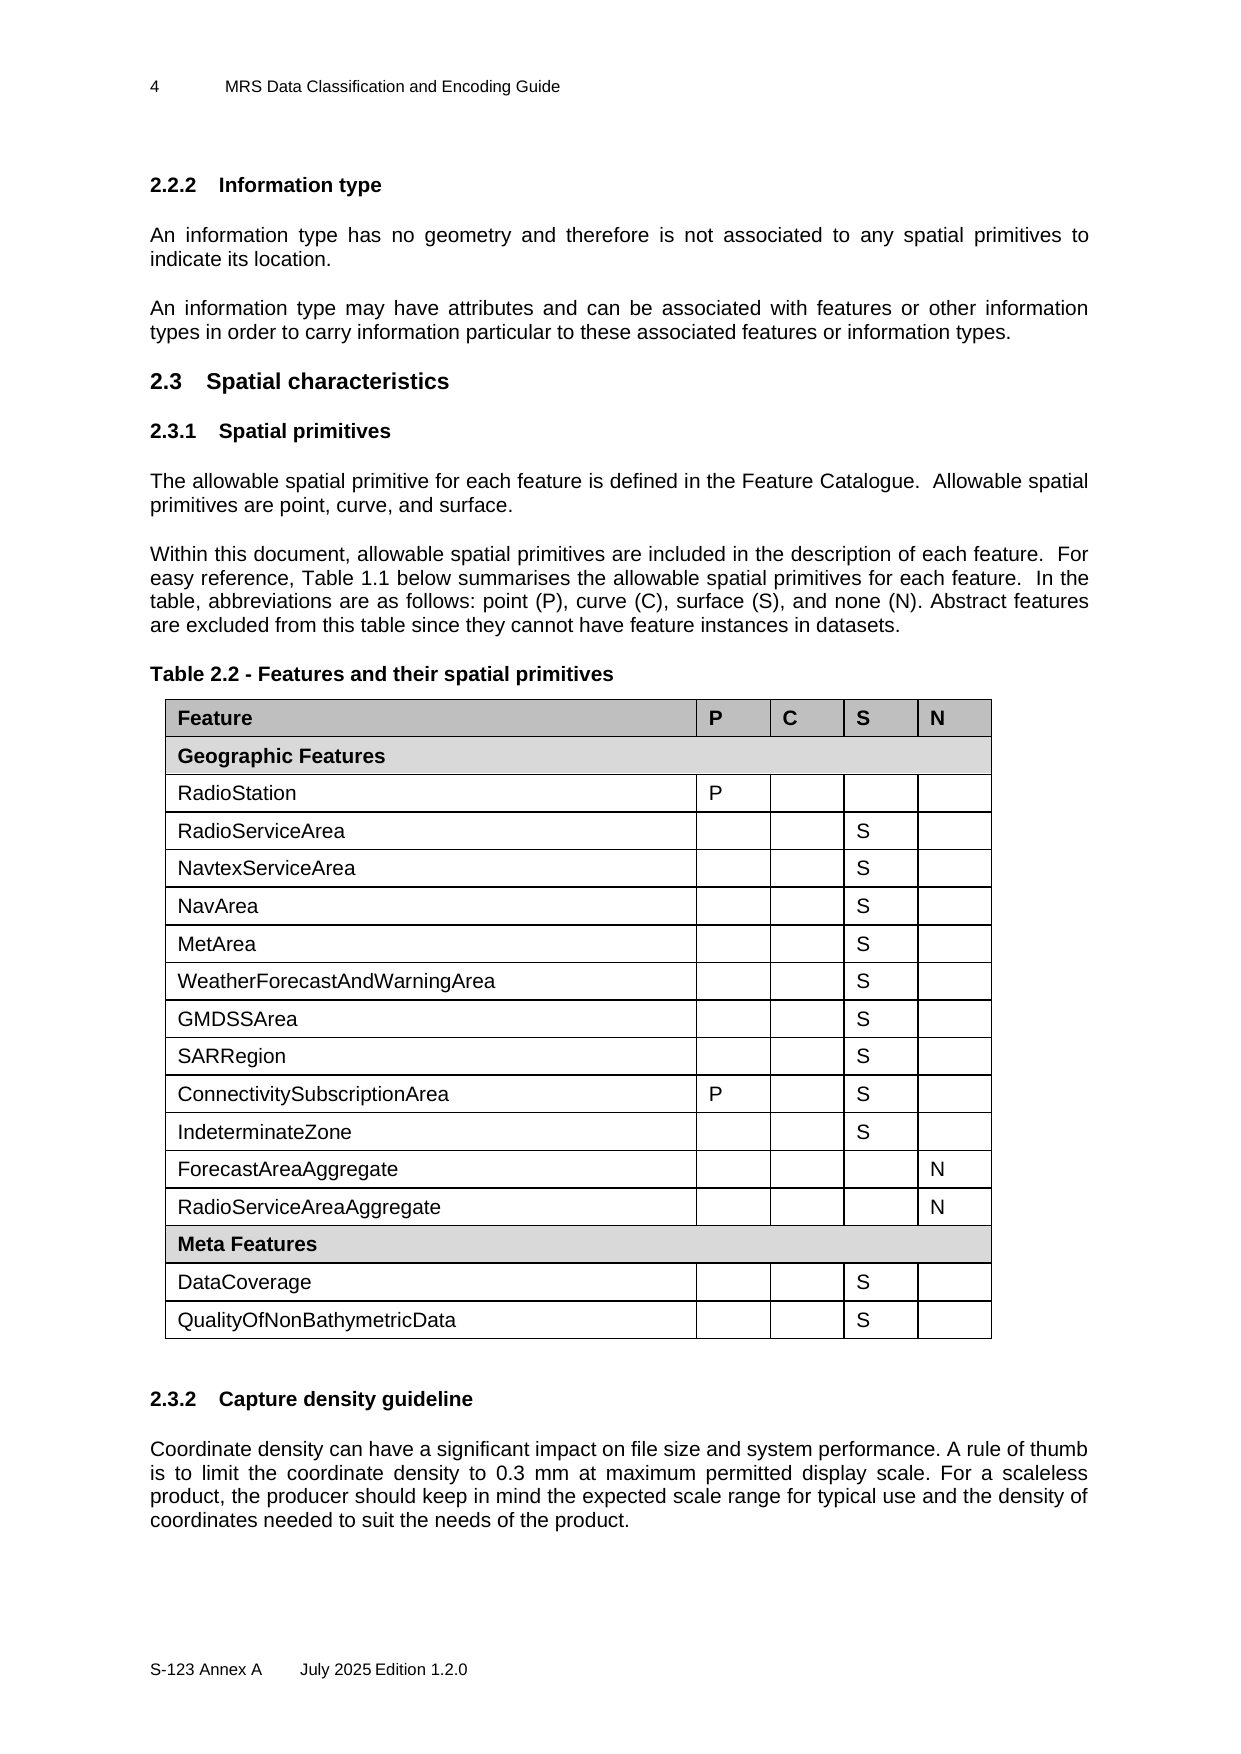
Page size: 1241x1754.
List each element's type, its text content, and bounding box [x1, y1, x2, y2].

table_cell [697, 813, 770, 849]
table_cell [845, 1189, 917, 1225]
table_cell QualityOfNonBathymetricData [166, 1302, 696, 1337]
table_cell NavtexServiceArea [166, 850, 696, 886]
table_header C [771, 700, 843, 736]
table_cell [697, 888, 770, 924]
table_cell [697, 1113, 770, 1149]
table_cell SARRegion [166, 1038, 696, 1074]
table_cell [771, 1151, 843, 1187]
table_cell [697, 1001, 770, 1037]
subtitle Spatial primitives [150, 419, 1090, 443]
table_cell GMDSSArea [166, 1001, 696, 1037]
table_cell RadioStation [166, 775, 696, 811]
table_cell [919, 1001, 991, 1037]
table_cell [697, 1038, 770, 1074]
table_cell IndeterminateZone [166, 1113, 696, 1149]
text Within this document, allowable spatial primitives are included in the description of each feature. For easy reference, Table 2.1 below summarises the allowable spatial primitives for each feature. In the table, abbreviations are as follows: point (P), curve (C), surface (S), and none (N). Abstract features are excluded from this table since they cannot have feature instances in datasets. [150, 541, 1090, 637]
table_cell [919, 1302, 991, 1337]
table_header P [697, 700, 770, 736]
table_cell [697, 926, 770, 961]
table_cell S [845, 1113, 917, 1149]
table_cell N [919, 1151, 991, 1187]
table_cell [919, 775, 991, 811]
table_cell NavArea [166, 888, 696, 924]
table_cell Meta Features [166, 1226, 991, 1262]
table_header N [919, 700, 991, 736]
text An information type may have attributes and can be associated with features or other information types in order to carry information particular to these associated features or information types. [150, 296, 1090, 343]
subtitle Spatial characteristics [150, 368, 1090, 394]
text The allowable spatial primitive for each feature is defined in the Feature Catalogue. Allowable spatial primitives are point, curve, and surface. [150, 468, 1090, 516]
table_cell [771, 775, 843, 811]
table_cell [771, 813, 843, 849]
table_cell [845, 1151, 917, 1187]
table_cell [697, 963, 770, 999]
text Coordinate density can have a significant impact on file size and system performance. A rule of thumb is to limit the coordinate density to 0.3 mm at maximum permitted display scale. For a scaleless product, the producer should keep in mind the expected scale range for typical use and the density of coordinates needed to suit the needs of the product. [150, 1436, 1090, 1532]
table_cell S [845, 963, 917, 999]
table_cell [919, 926, 991, 961]
table_cell [919, 850, 991, 886]
table_cell ForecastAreaAggregate [166, 1151, 696, 1187]
table_cell [771, 1076, 843, 1112]
table_cell S [845, 1001, 917, 1037]
table_cell [771, 1001, 843, 1037]
subtitle Capture density guideline [150, 1387, 1090, 1411]
table_cell RadioServiceArea [166, 813, 696, 849]
table_cell S [845, 888, 917, 924]
table_cell S [845, 1302, 917, 1337]
table_cell S [845, 1038, 917, 1074]
table_cell N [919, 1189, 991, 1225]
table_cell [771, 1189, 843, 1225]
table_cell [919, 813, 991, 849]
table_cell [697, 1151, 770, 1187]
table_cell [919, 1038, 991, 1074]
table_cell [919, 1113, 991, 1149]
table_cell ConnectivitySubscriptionArea [166, 1076, 696, 1112]
table_cell [771, 1302, 843, 1337]
table_cell WeatherForecastAndWarningArea [166, 963, 696, 999]
table_cell [919, 1076, 991, 1112]
table_cell S [845, 850, 917, 886]
table_cell S [845, 1076, 917, 1112]
table_cell [771, 850, 843, 886]
table_cell [919, 1264, 991, 1300]
table_cell DataCoverage [166, 1264, 696, 1300]
table_cell [771, 1113, 843, 1149]
table_cell [919, 963, 991, 999]
table_cell [697, 1302, 770, 1337]
table_cell S [845, 813, 917, 849]
table_cell [697, 1189, 770, 1225]
table_cell [845, 775, 917, 811]
subtitle Information type [150, 174, 1090, 198]
table_header Feature [166, 700, 696, 736]
table_cell S [845, 1264, 917, 1300]
table_cell [771, 1038, 843, 1074]
table_cell [771, 963, 843, 999]
table_cell [697, 1264, 770, 1300]
table_cell P [697, 1076, 770, 1112]
table_cell [771, 926, 843, 961]
table_cell P [697, 775, 770, 811]
text An information type has no geometry and therefore is not associated to any spatial primitives to indicate its location. [150, 223, 1090, 271]
table_cell Geographic Features [166, 737, 991, 773]
table_cell [771, 1264, 843, 1300]
table_cell S [845, 926, 917, 961]
table_cell MetArea [166, 926, 696, 961]
table_cell [771, 888, 843, 924]
table_cell [697, 850, 770, 886]
table_cell [919, 888, 991, 924]
table_cell RadioServiceAreaAggregate [166, 1189, 696, 1225]
table_header S [845, 700, 917, 736]
